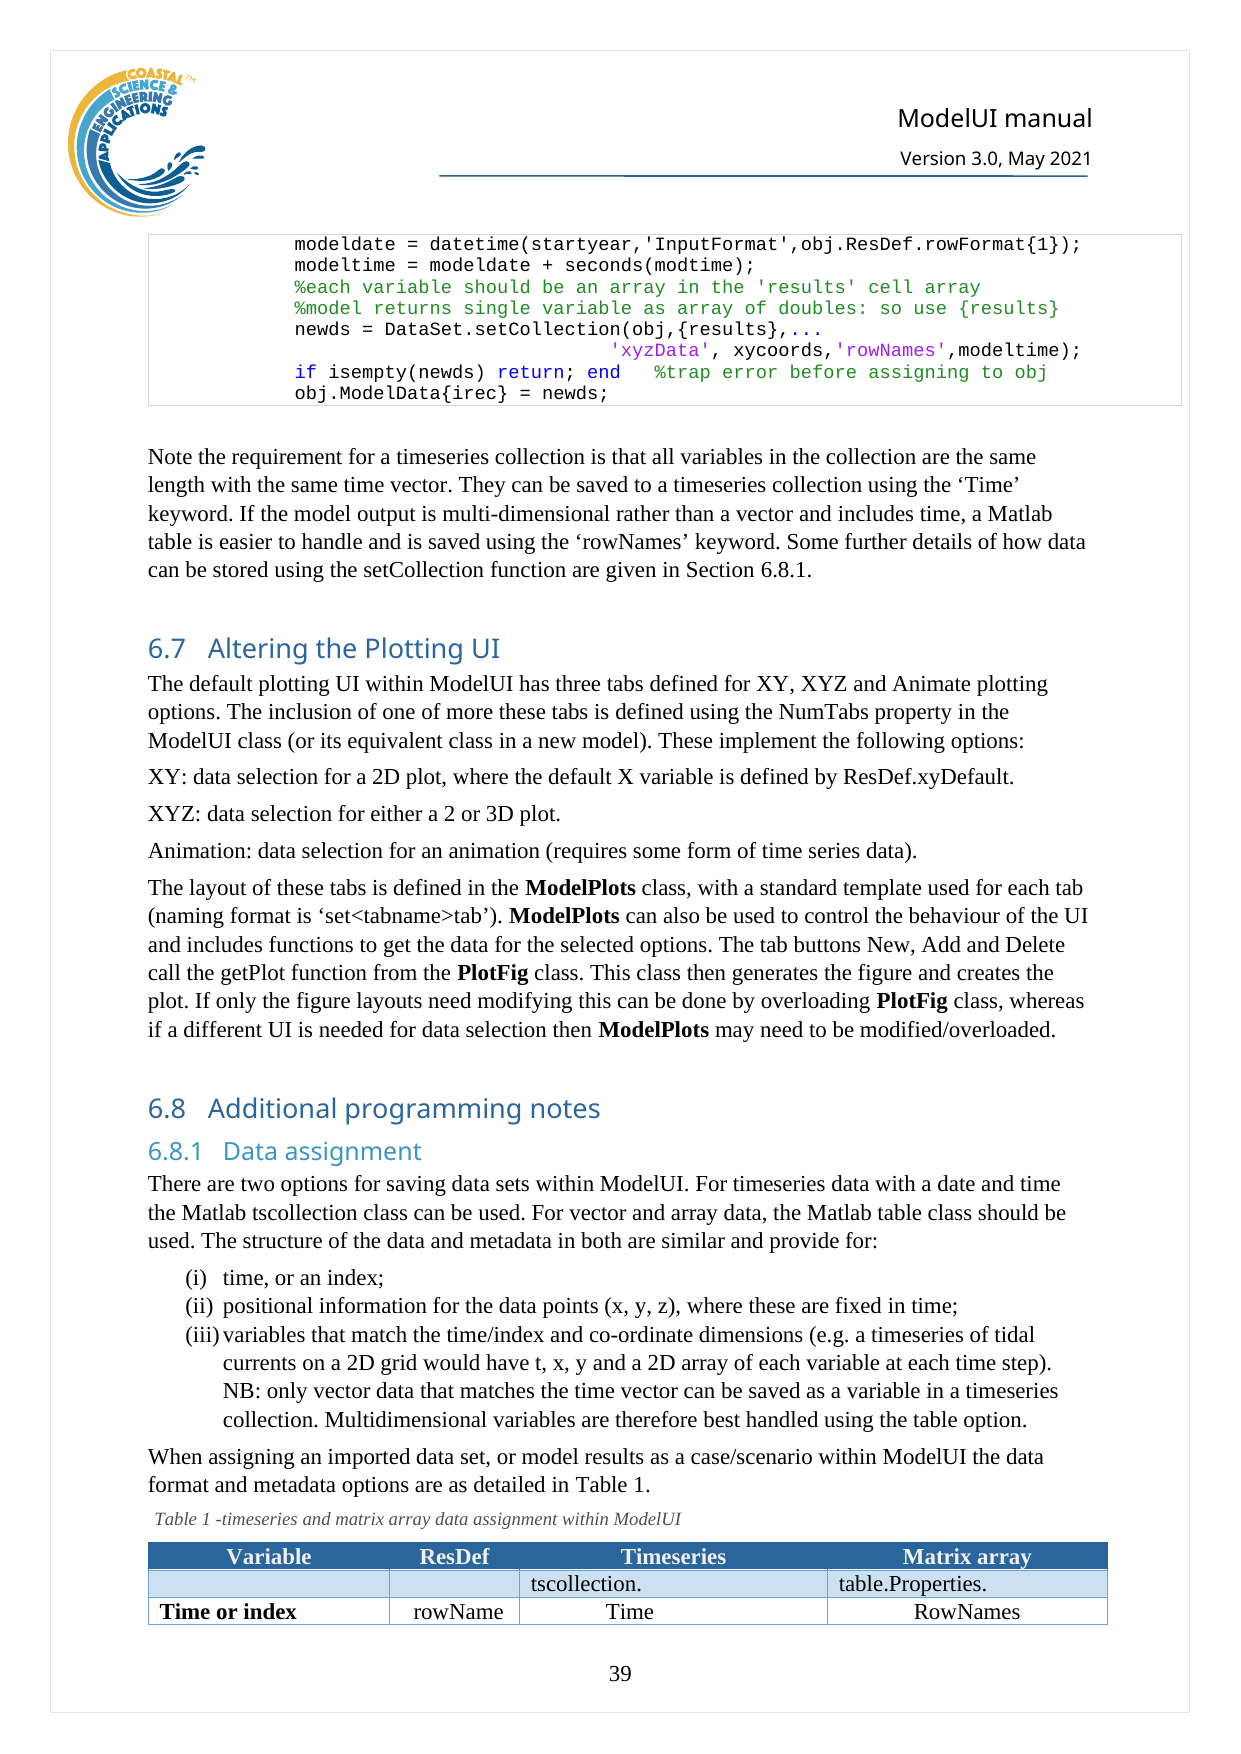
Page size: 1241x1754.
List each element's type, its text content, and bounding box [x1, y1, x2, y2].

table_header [149, 235, 1181, 405]
table_cell Time [520, 1598, 827, 1624]
text The default plotting UI within ModelUI has three tabs defined for XY, XYZ and Animate plotting options. The inclusion of one of more these tabs is defined using the NumTabs property in the ModelUI class (or its equivalent class in a new model). These implement the following options: [148, 670, 1093, 753]
text Animation: data selection for an animation (requires some form of time series data). [148, 837, 1093, 863]
subtitle Data assignment [148, 1133, 1093, 1167]
list positional information for the data points (x, y, z), where these are fixed in time; [185, 1292, 1093, 1319]
table_cell rowName [390, 1598, 519, 1624]
table_header Variable [149, 1543, 389, 1569]
subtitle Altering the Plotting UI [148, 630, 1093, 667]
table_cell [149, 1571, 389, 1597]
table_cell Time or index [149, 1598, 389, 1624]
table_cell [390, 1571, 519, 1597]
list variables that match the time/index and co-ordinate dimensions (e.g. a timeseries of tidal currents on a 2D grid would have t, x, y and a 2D array of each variable at each time step). [185, 1321, 1093, 1376]
table_header Timeseries [520, 1543, 827, 1569]
text XYZ: data selection for either a 2 or 3D plot. [148, 800, 1093, 827]
table_cell tscollection. [520, 1571, 827, 1597]
table_cell RowNames [828, 1598, 1107, 1624]
text The layout of these tabs is defined in the ModelPlots class, with a standard template used for each tab (naming format is ‘set<tabname>tab’). ModelPlots can also be used to control the behaviour of the UI and includes functions to get the data for the selected options. The tab buttons New, Add and Delete call the getPlot function from the PlotFig class. This class then generates the figure and creates the plot. If only the figure layouts need modifying this can be done by overloading PlotFig class, whereas if a different UI is needed for data selection then ModelPlots may need to be modified/overloaded. [148, 874, 1093, 1042]
table_header Matrix array [828, 1543, 1107, 1569]
table_cell table.Properties. [828, 1571, 1107, 1597]
table_header ResDef [390, 1543, 519, 1569]
list NB: only vector data that matches the time vector can be saved as a variable in a timeseries collection. Multidimensional variables are therefore best handled using the table option. [223, 1378, 1093, 1432]
text Note the requirement for a timeseries collection is that all variables in the collection are the same length with the same time vector. They can be saved to a timeseries collection using the ‘Time’ keyword. If the model output is multi-dimensional rather than a vector and includes time, a Matlab table is easier to handle and is saved using the ‘rowNames’ keyword. Some further details of how data can be stored using the setCollection function are given in Section 6.8.1. [148, 443, 1093, 583]
text XY: data selection for a 2D plot, where the default X variable is defined by ResDef.xyDefault. [148, 763, 1093, 790]
text Table 1 -timeseries and matrix array data assignment within ModelUI [148, 1508, 1093, 1529]
text There are two options for saving data sets within ModelUI. For timeseries data with a date and time the Matlab tscollection class can be used. For vector and array data, the Matlab table class should be used. The structure of the data and metadata in both are similar and provide for: [148, 1170, 1093, 1253]
subtitle Additional programming notes [148, 1089, 1093, 1126]
list time, or an index; [185, 1264, 1093, 1290]
text When assigning an imported data set, or model results as a case/scenario within ModelUI the data format and metadata options are as detailed in Table 1. [148, 1443, 1093, 1498]
